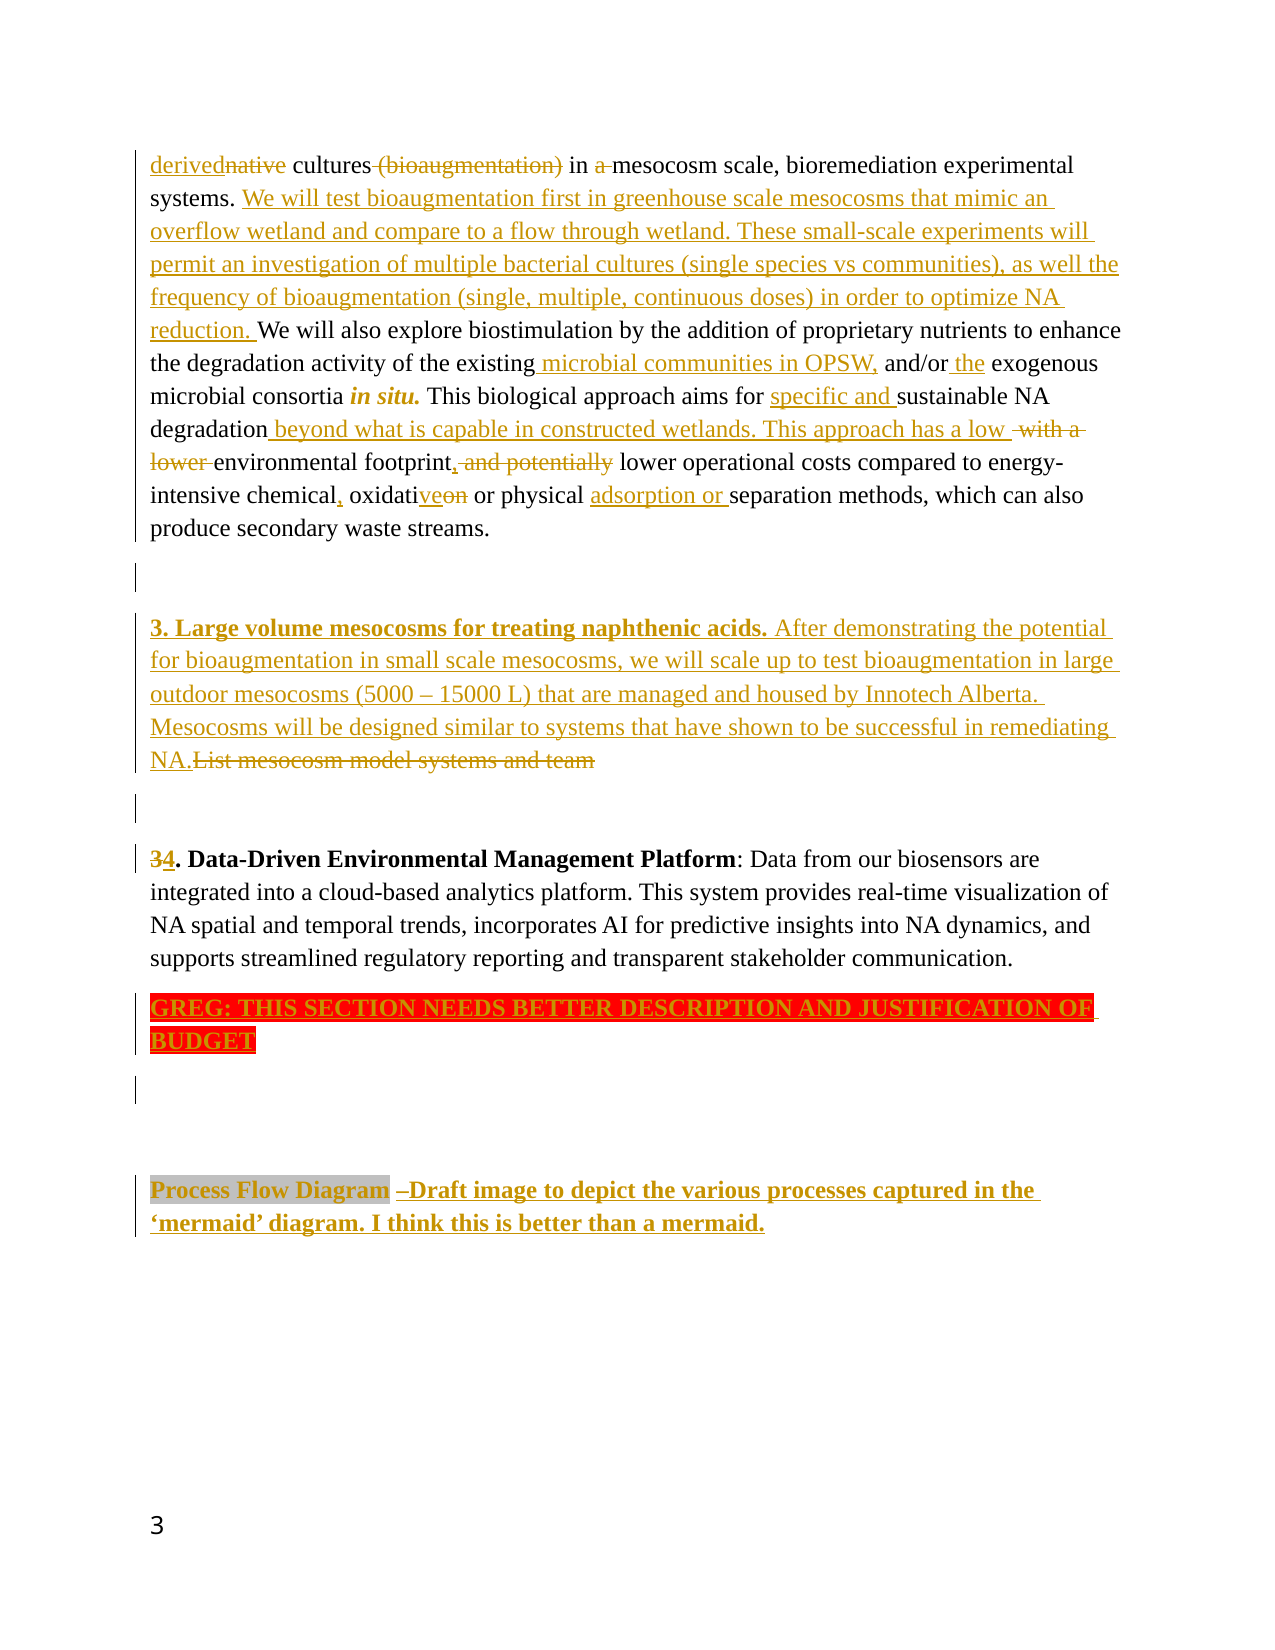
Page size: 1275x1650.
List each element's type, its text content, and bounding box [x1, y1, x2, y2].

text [150, 150, 1125, 542]
text Process Flow Diagram [150, 1175, 1125, 1237]
text . Data-Driven Environmental Management Platform: Data from our biosensors are integrated into a cloud-based analytics platform. This system provides real-time visualization of NA spatial and temporal trends, incorporates AI for predictive insights into NA dynamics, and supports streamlined regulatory reporting and transparent stakeholder communication. [150, 844, 1125, 972]
